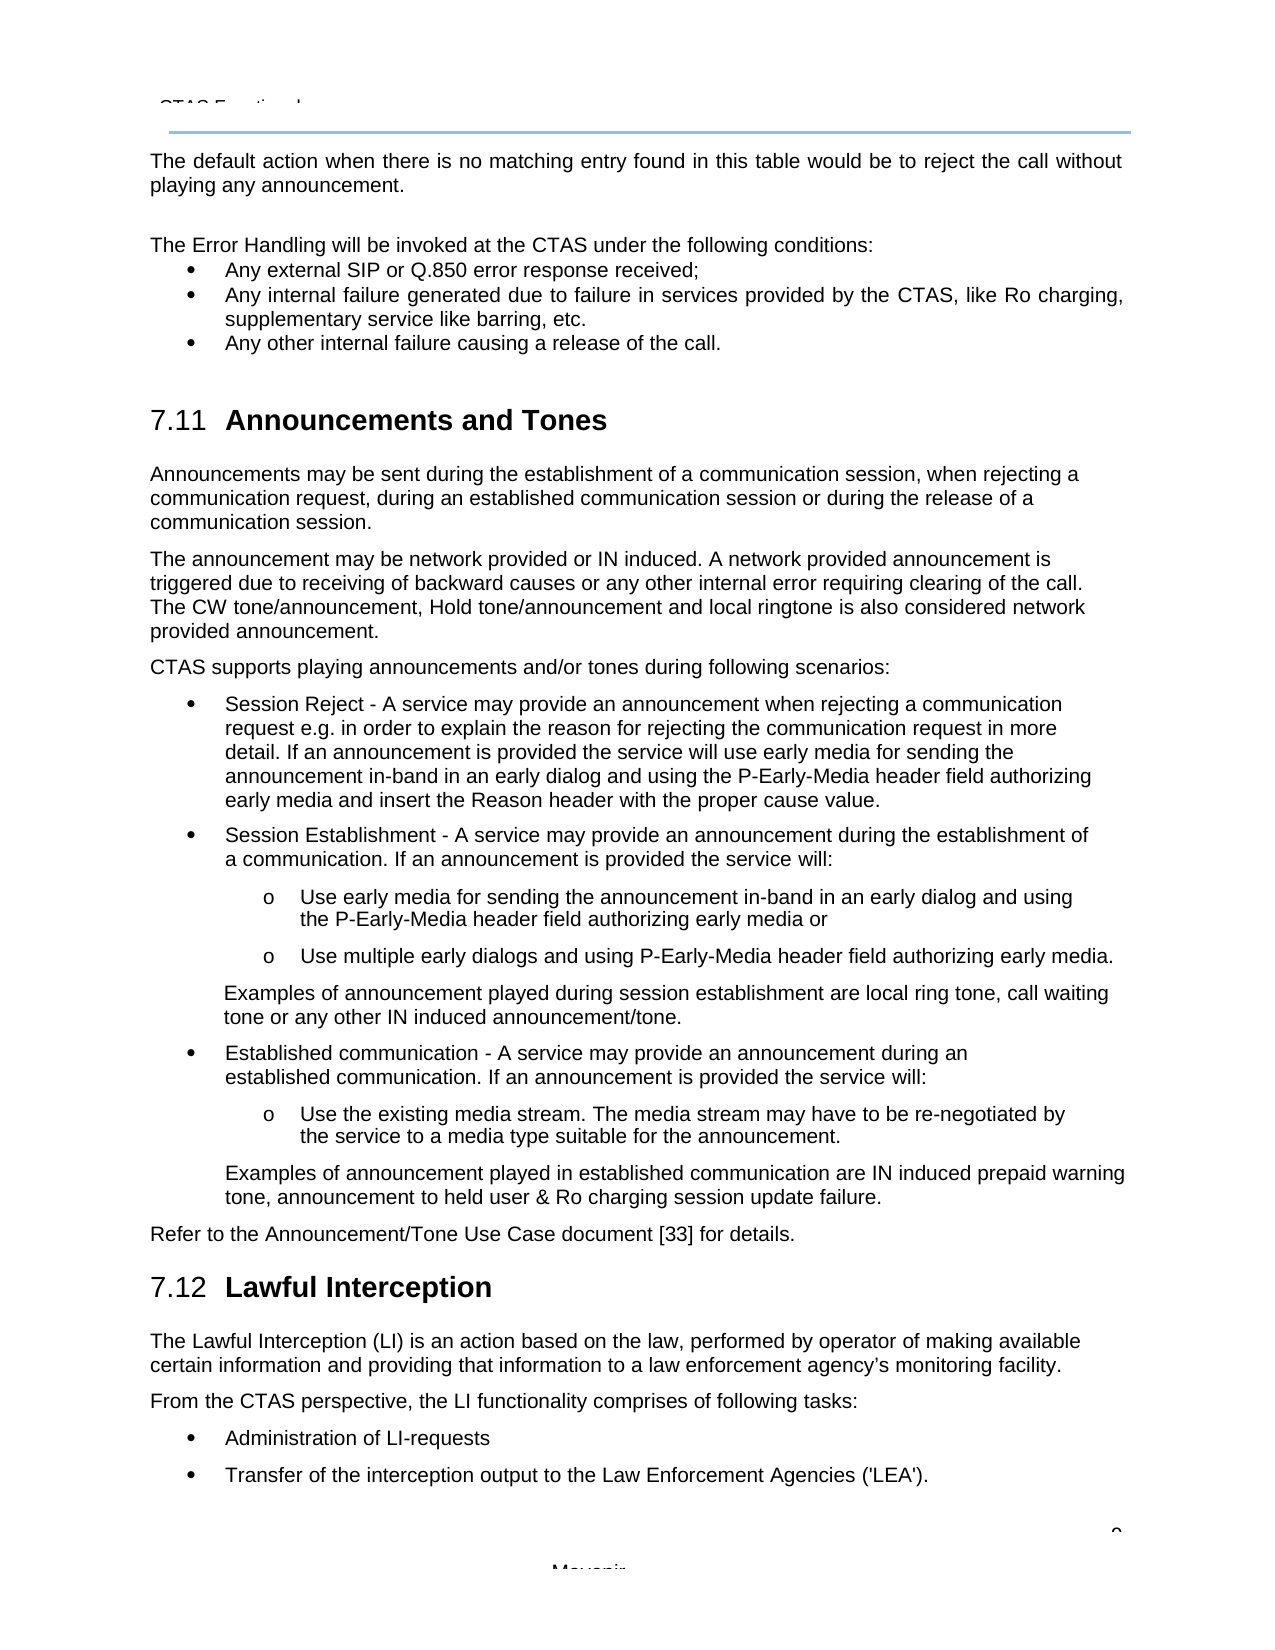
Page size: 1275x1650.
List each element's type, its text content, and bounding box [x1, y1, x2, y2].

text Refer to the Announcement/Tone Use Case document [33] for details. [150, 1221, 1219, 1245]
text The Lawful Interception (LI) is an action based on the law, performed by operator of making available certain information and providing that information to a law enforcement agency’s monitoring facility. [150, 1329, 1113, 1377]
text Examples of announcement played in established communication are IN induced prepaid warning tone, announcement to held user & Ro charging session update failure. [225, 1161, 1126, 1209]
list Any other internal failure causing a release of the call. [187, 331, 1219, 355]
list Use multiple early dialogs and using P-Early-Media header field authorizing early media. [224, 944, 1219, 970]
subtitle Announcements and Tones [150, 403, 1219, 437]
text Announcements may be sent during the establishment of a communication session, when rejecting a communication request, during an established communication session or during the release of a communication session. [150, 462, 1113, 534]
subtitle Lawful Interception [150, 1270, 1219, 1304]
list Administration of LI-requests [187, 1426, 1219, 1450]
text The announcement may be network provided or IN induced. A network provided announcement is triggered due to receiving of backward causes or any other internal error requiring clearing of the call. The CW tone/announcement, Hold tone/announcement and local ringtone is also considered network provided announcement. [150, 547, 1123, 642]
text The Error Handling will be invoked at the CTAS under the following conditions: [150, 233, 1219, 257]
list Established communication - A service may provide an announcement during an established communication. If an announcement is provided the service will: [187, 1041, 1078, 1089]
list Transfer of the interception output to the Law Enforcement Agencies ('LEA'). [187, 1462, 1219, 1486]
text The default action when there is no matching entry found in this table would be to reject the call without playing any announcement. [150, 149, 1126, 197]
list Session Establishment - A service may provide an announcement during the establishment of a communication. If an announcement is provided the service will: [187, 824, 1105, 871]
list Use early media for sending the announcement in-band in an early dialog and using the P-Early-Media header field authorizing early media or [262, 885, 1107, 931]
list Any external SIP or Q.850 error response received; [187, 257, 1219, 283]
text Examples of announcement played during session establishment are local ring tone, call waiting tone or any other IN induced announcement/tone. [224, 981, 1113, 1028]
list Use the existing media stream. The media stream may have to be re-negotiated by the service to a media type suitable for the announcement. [262, 1102, 1099, 1148]
text CTAS supports playing announcements and/or tones during following scenarios: [150, 655, 1219, 679]
list Session Reject - A service may provide an announcement when rejecting a communication request e.g. in order to explain the reason for rejecting the communication request in more detail. If an announcement is provided the service will use early media for sending the announcement in-band in an early dialog and using the P-Early-Media header field authorizing early media and insert the Reason header with the proper cause value. [187, 691, 1117, 811]
text From the CTAS perspective, the LI functionality comprises of following tasks: [150, 1389, 1219, 1413]
list Any internal failure generated due to failure in services provided by the CTAS, like Ro charging, supplementary service like barring, etc. [187, 283, 1125, 330]
